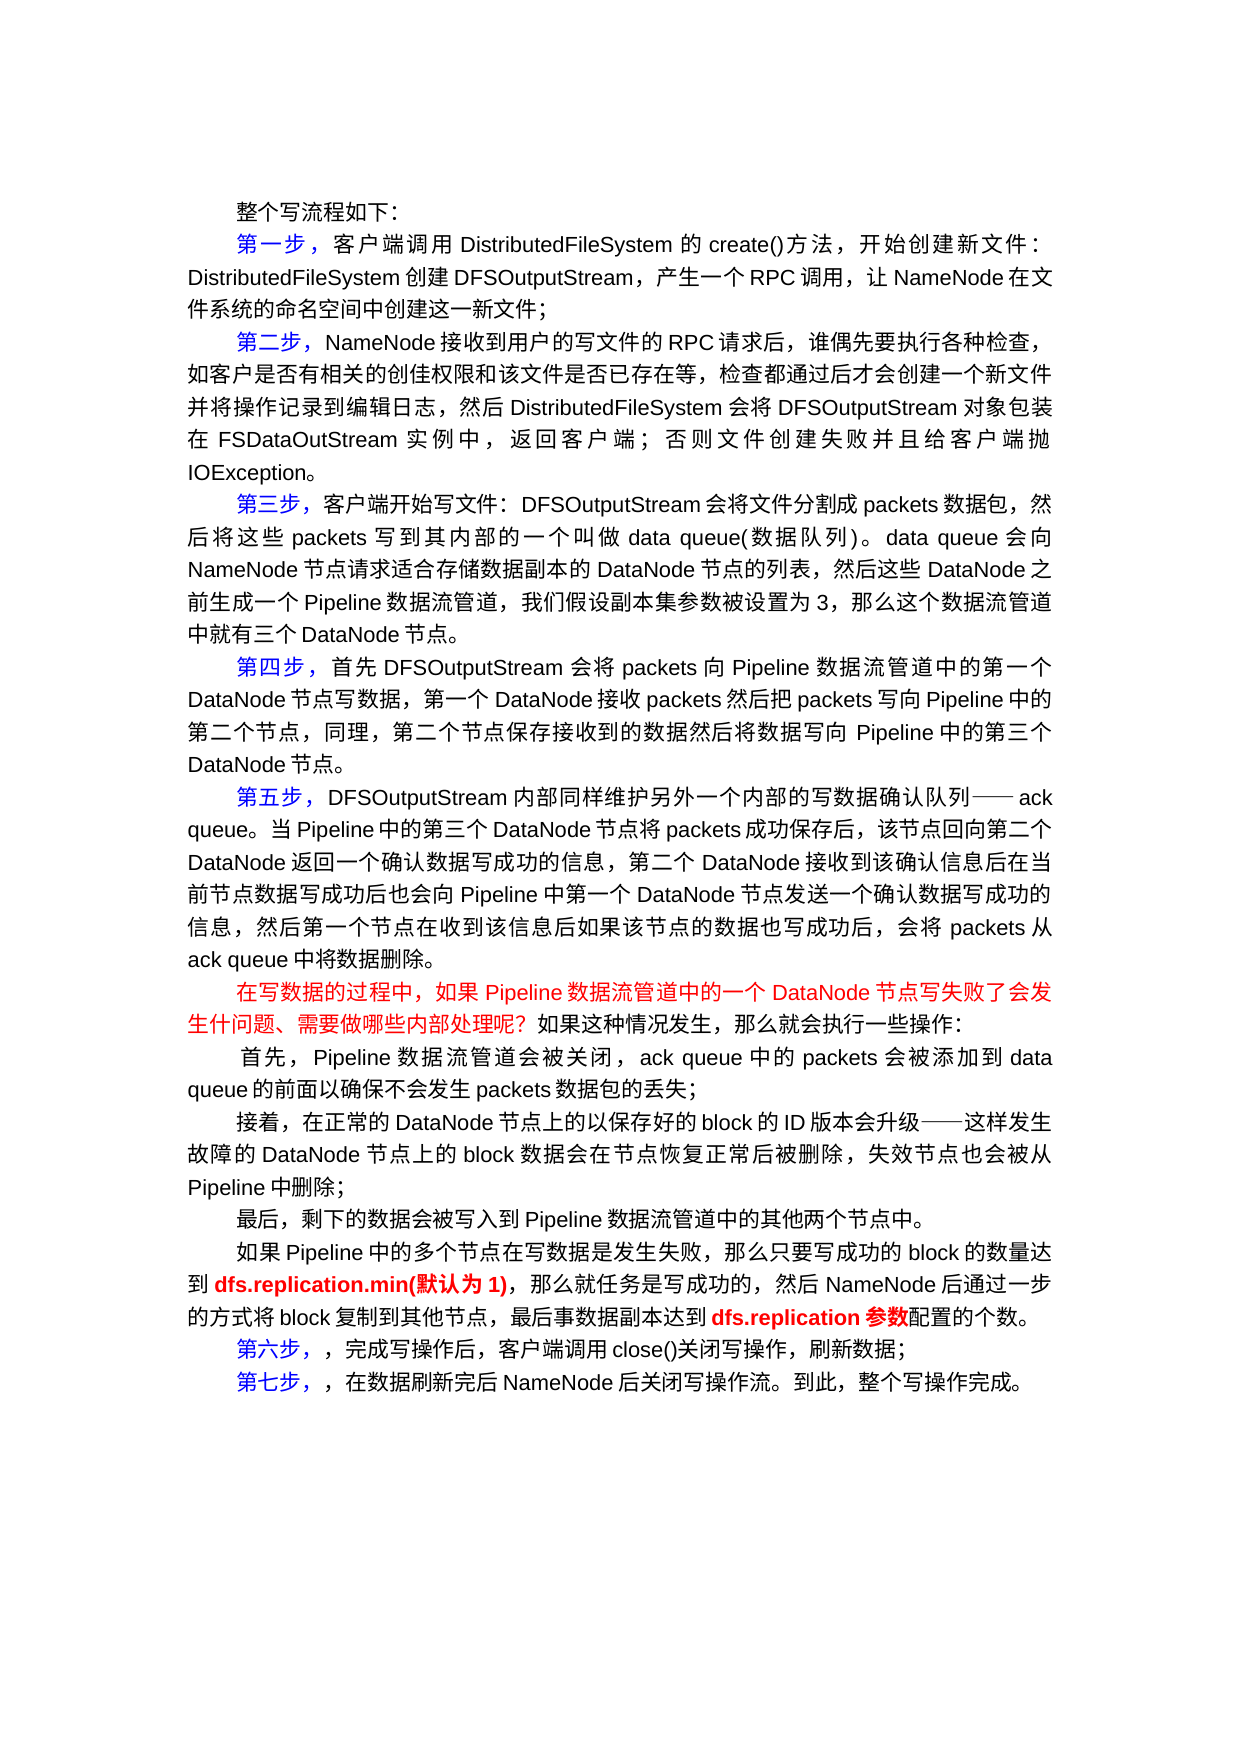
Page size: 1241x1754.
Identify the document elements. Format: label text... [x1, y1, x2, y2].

text 整个写流程如下： 第一步，客户端调用DistributedFileSystem的create()方法，开始创建新文件：DistributedFileSystem创建DFSOutputStream，产生一个RPC调用，让NameNode在文件系统的命名空间中创建这一新文件； 第二步，NameNode接收到用户的写文件的RPC请求后，谁偶先要执行各种检查，如客户是否有相关的创佳权限和该文件是否已存在等，检查都通过后才会创建一个新文件，并将操作记录到编辑日志，然后DistributedFileSystem会将DFSOutputStream对象包装在FSDataOutStream实例中，返回客户端；否则文件创建失败并且给客户端抛IOException。 第三步，客户端开始写文件：DFSOutputStream会将文件分割成packets数据包，然后将这些packets写到其内部的一个叫做data queue(数据队列)。data queue会向NameNode节点请求适合存储数据副本的DataNode节点的列表，然后这些DataNode之前生成一个Pipeline数据流管道，我们假设副本集参数被设置为3，那么这个数据流管道中就有三个DataNode节点。 第四步，首先DFSOutputStream会将packets向Pipeline数据流管道中的第一个DataNode节点写数据，第一个DataNode接收packets然后把packets写向Pipeline中的第二个节点，同理，第二个节点保存接收到的数据然后将数据写向Pipeline中的第三个DataNode节点。 第五步，DFSOutputStream内部同样维护另外一个内部的写数据确认队列——ack queue。当Pipeline中的第三个DataNode节点将packets成功保存后，该节点回向第二个DataNode返回一个确认数据写成功的信息，第二个DataNode接收到该确认信息后在当前节点数据写成功后也会向Pipeline中第一个DataNode节点发送一个确认数据写成功的信息，然后第一个节点在收到该信息后如果该节点的数据也写成功后，会将packets从ack queue中将数据删除。 在写数据的过程中，如果Pipeline数据流管道中的一个DataNode节点写失败了会发生什问题、需要做哪些内部处理呢？如果这种情况发生，那么就会执行一些操作： 首先，Pipeline数据流管道会被关闭，ack queue中的packets会被添加到data queue的前面以确保不会发生packets数据包的丢失； 接着，在正常的DataNode节点上的以保存好的block的ID版本会升级——这样发生故障的DataNode节点上的block数据会在节点恢复正常后被删除，失效节点也会被从Pipeline中删除； 最后，剩下的数据会被写入到Pipeline数据流管道中的其他两个节点中。 如果Pipeline中的多个节点在写数据是发生失败，那么只要写成功的block的数量达到dfs.replication.min(默认为1)，那么就任务是写成功的，然后NameNode后通过一步的方式将block复制到其他节点，最后事数据副本达到dfs.replication参数配置的个数。 第六步，，完成写操作后，客户端调用close()关闭写操作，刷新数据； 第七步，，在数据刷新完后NameNode后关闭写操作流。到此，整个写操作完成。 [187, 162, 1053, 1397]
